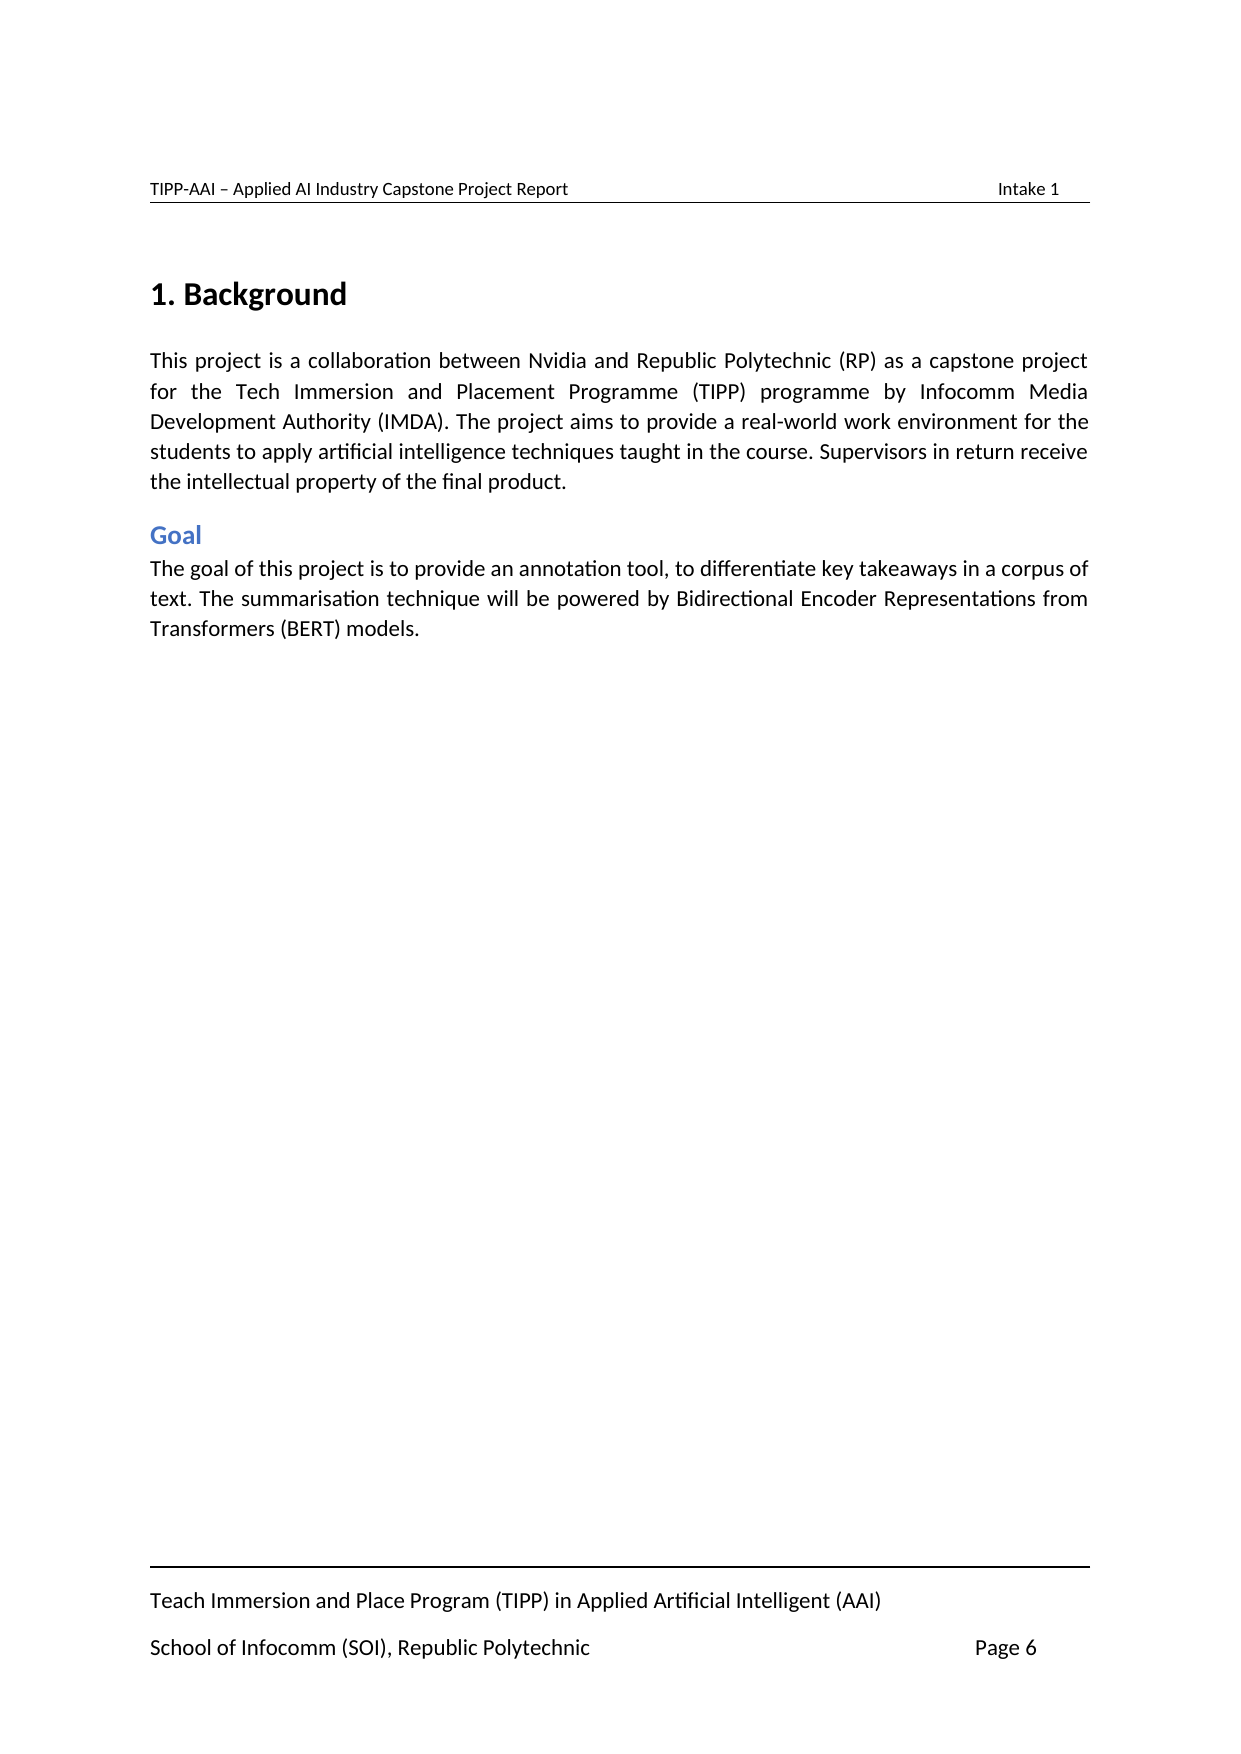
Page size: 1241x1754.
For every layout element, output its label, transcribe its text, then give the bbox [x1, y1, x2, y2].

text The goal of this project is to provide an annotation tool, to differentiate key takeaways in a corpus of text. The summarisation technique will be powered by Bidirectional Encoder Representations from Transformers (BERT) models. [150, 554, 1090, 642]
text This project is a collaboration between Nvidia and Republic Polytechnic (RP) as a capstone project for the Tech Immersion and Placement Programme (TIPP) programme by Infocomm Media Development Authority (IMDA). The project aims to provide a real-world work environment for the students to apply artificial intelligence techniques taught in the course. Supervisors in return receive the intellectual property of the final product. [150, 347, 1090, 495]
subtitle Goal [150, 518, 1090, 551]
subtitle 1. Background [150, 273, 1090, 314]
